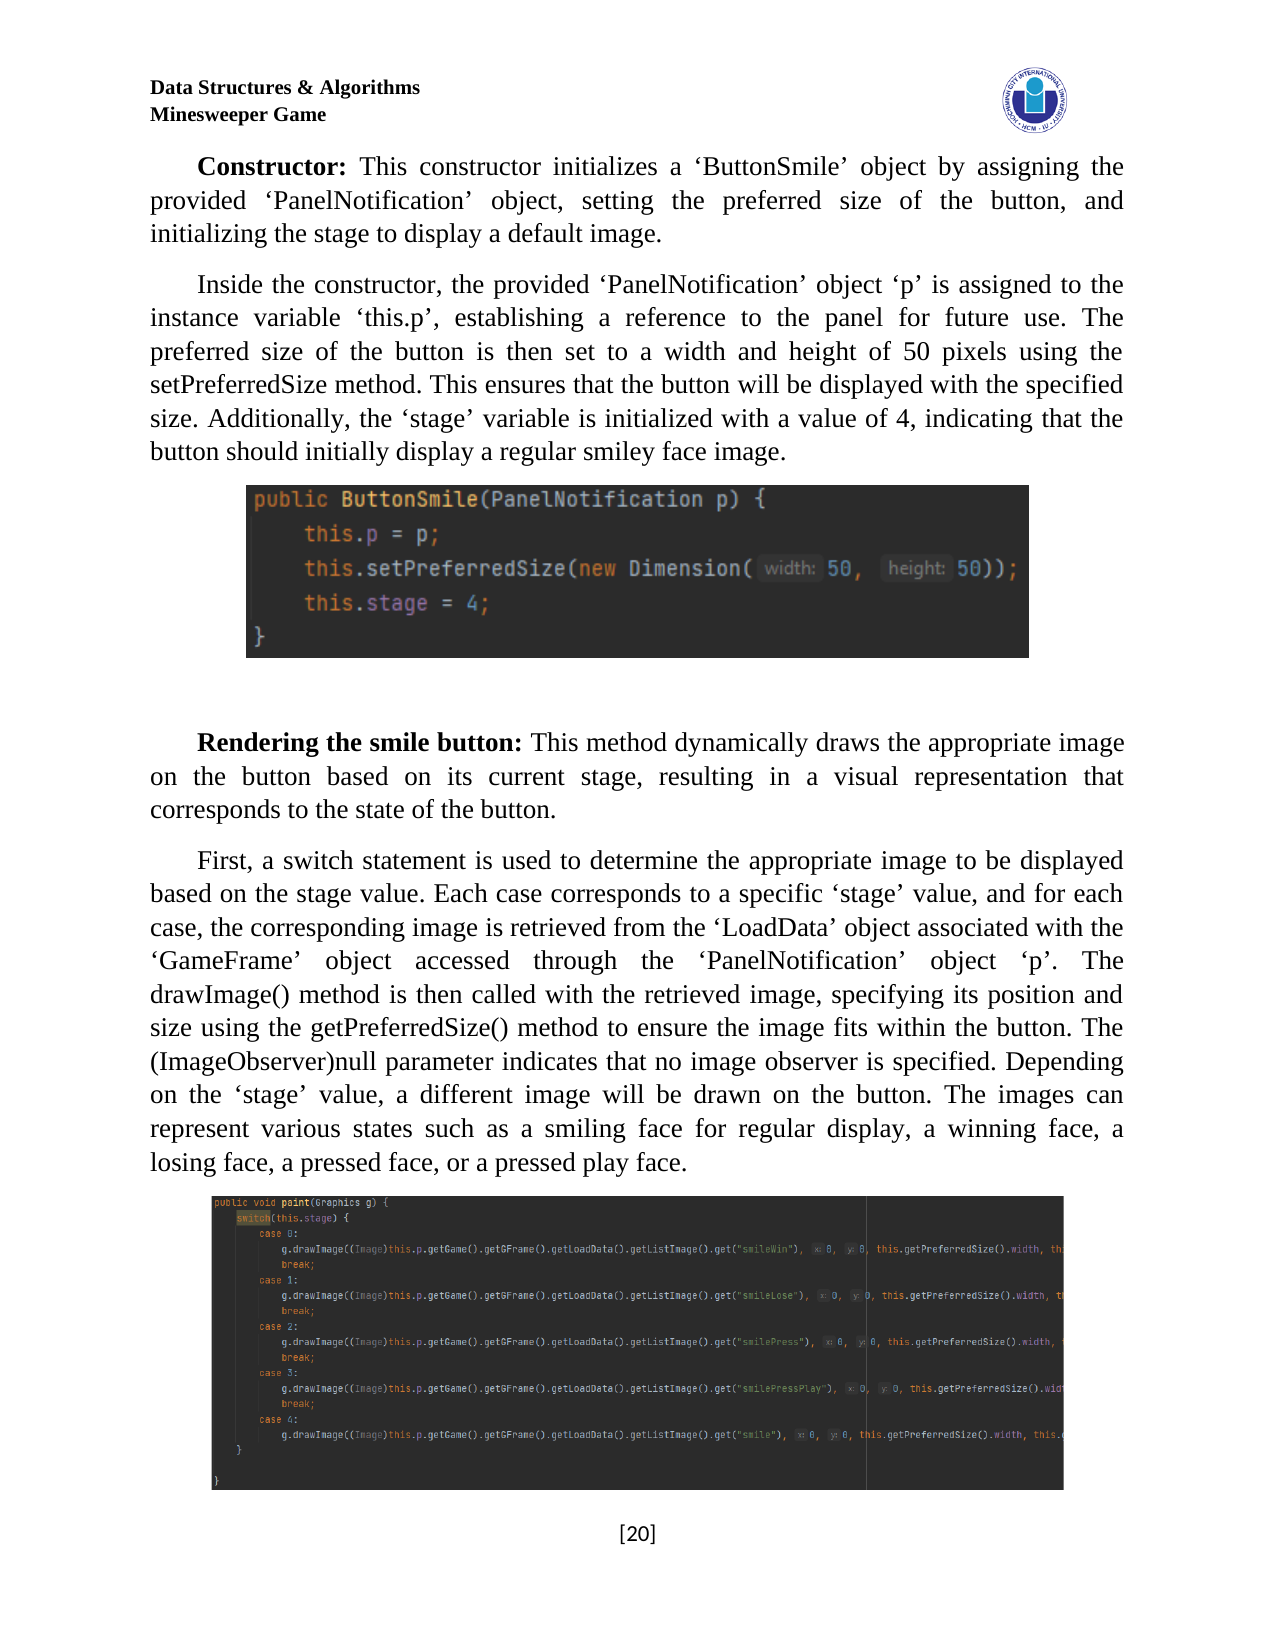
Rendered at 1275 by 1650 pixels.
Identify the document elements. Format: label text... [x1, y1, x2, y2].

picture [246, 485, 1029, 658]
text First, a switch statement is used to determine the appropriate image to be displayed based on the stage value. Each case corresponds to a specific ‘stage’ value, and for each case, the corresponding image is retrieved from the ‘LoadData’ object associated with the ‘GameFrame’ object accessed through the ‘PanelNotification’ object ‘p’. The drawImage() method is then called with the retrieved image, specifying its position and size using the getPreferredSize() method to ensure the image fits within the button. The (ImageObserver)null parameter indicates that no image observer is specified. Depending on the ‘stage’ value, a different image will be drawn on the button. The images can represent various states such as a smiling face for regular display, a winning face, a losing face, a pressed face, or a pressed play face. [150, 844, 1125, 1177]
picture [211, 1196, 1064, 1490]
text Rendering the smile button: This method dynamically draws the appropriate image on the button based on its current stage, resulting in a visual representation that corresponds to the state of the button. [150, 727, 1125, 825]
text Inside the constructor, the provided ‘PanelNotification’ object ‘p’ is assigned to the instance variable ‘this.p’, establishing a reference to the panel for future use. The preferred size of the button is then set to a width and height of 50 pixels using the setPreferredSize method. This ensures that the button will be displayed with the specified size. Additionally, the ‘stage’ variable is initialized with a value of 4, indicating that the button should initially display a regular smiley face image. [150, 268, 1125, 467]
picture [1000, 65, 1069, 135]
text Constructor: This constructor initializes a ‘ButtonSmile’ object by assigning the provided ‘PanelNotification’ object, setting the preferred size of the button, and initializing the stage to display a default image. [150, 150, 1125, 249]
